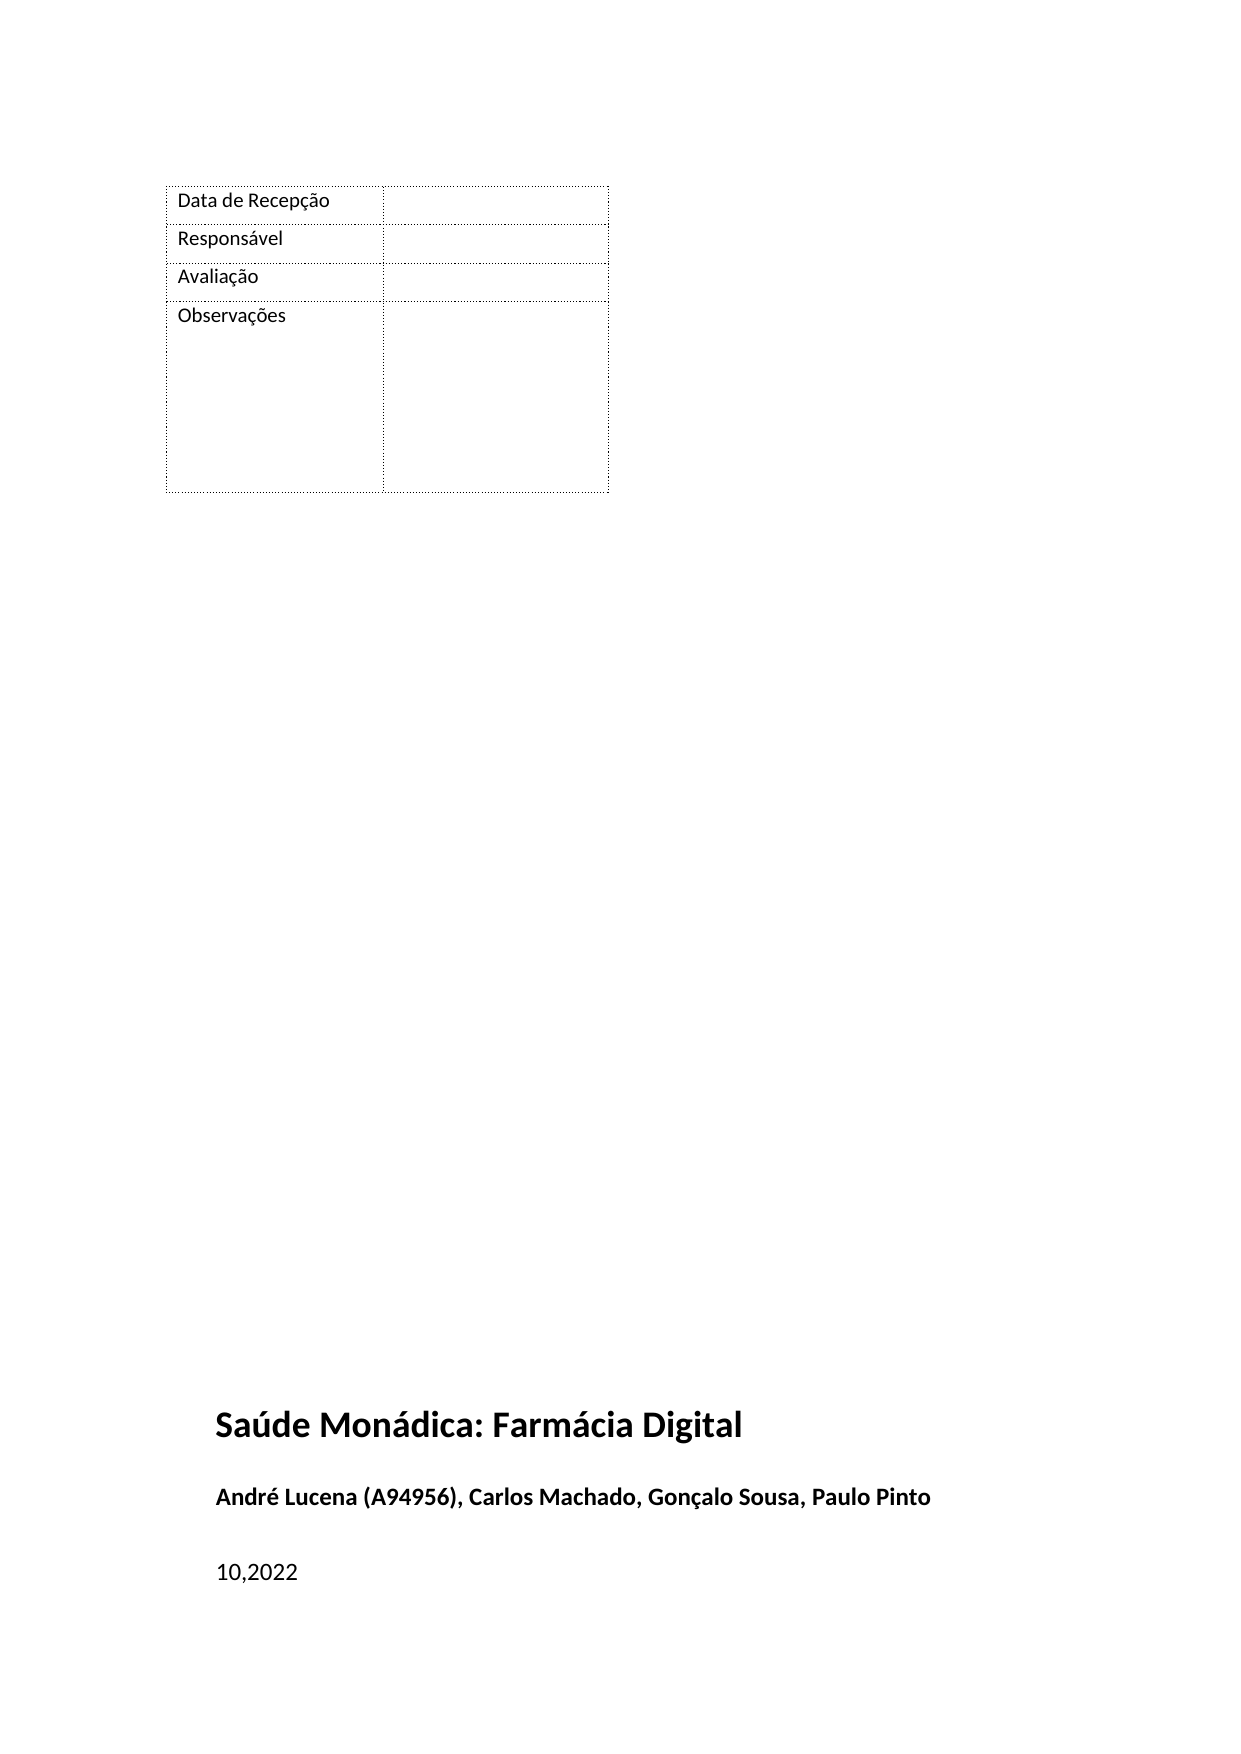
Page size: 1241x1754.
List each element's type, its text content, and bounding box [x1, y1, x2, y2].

table_cell [384, 224, 609, 263]
table_cell [384, 263, 609, 301]
table_cell Observações [166, 301, 384, 492]
table_header Data de Recepção [166, 186, 384, 224]
table_cell [384, 301, 609, 492]
table_cell Avaliação [166, 263, 384, 301]
table_cell Responsável [166, 224, 384, 263]
table_header [384, 186, 609, 224]
